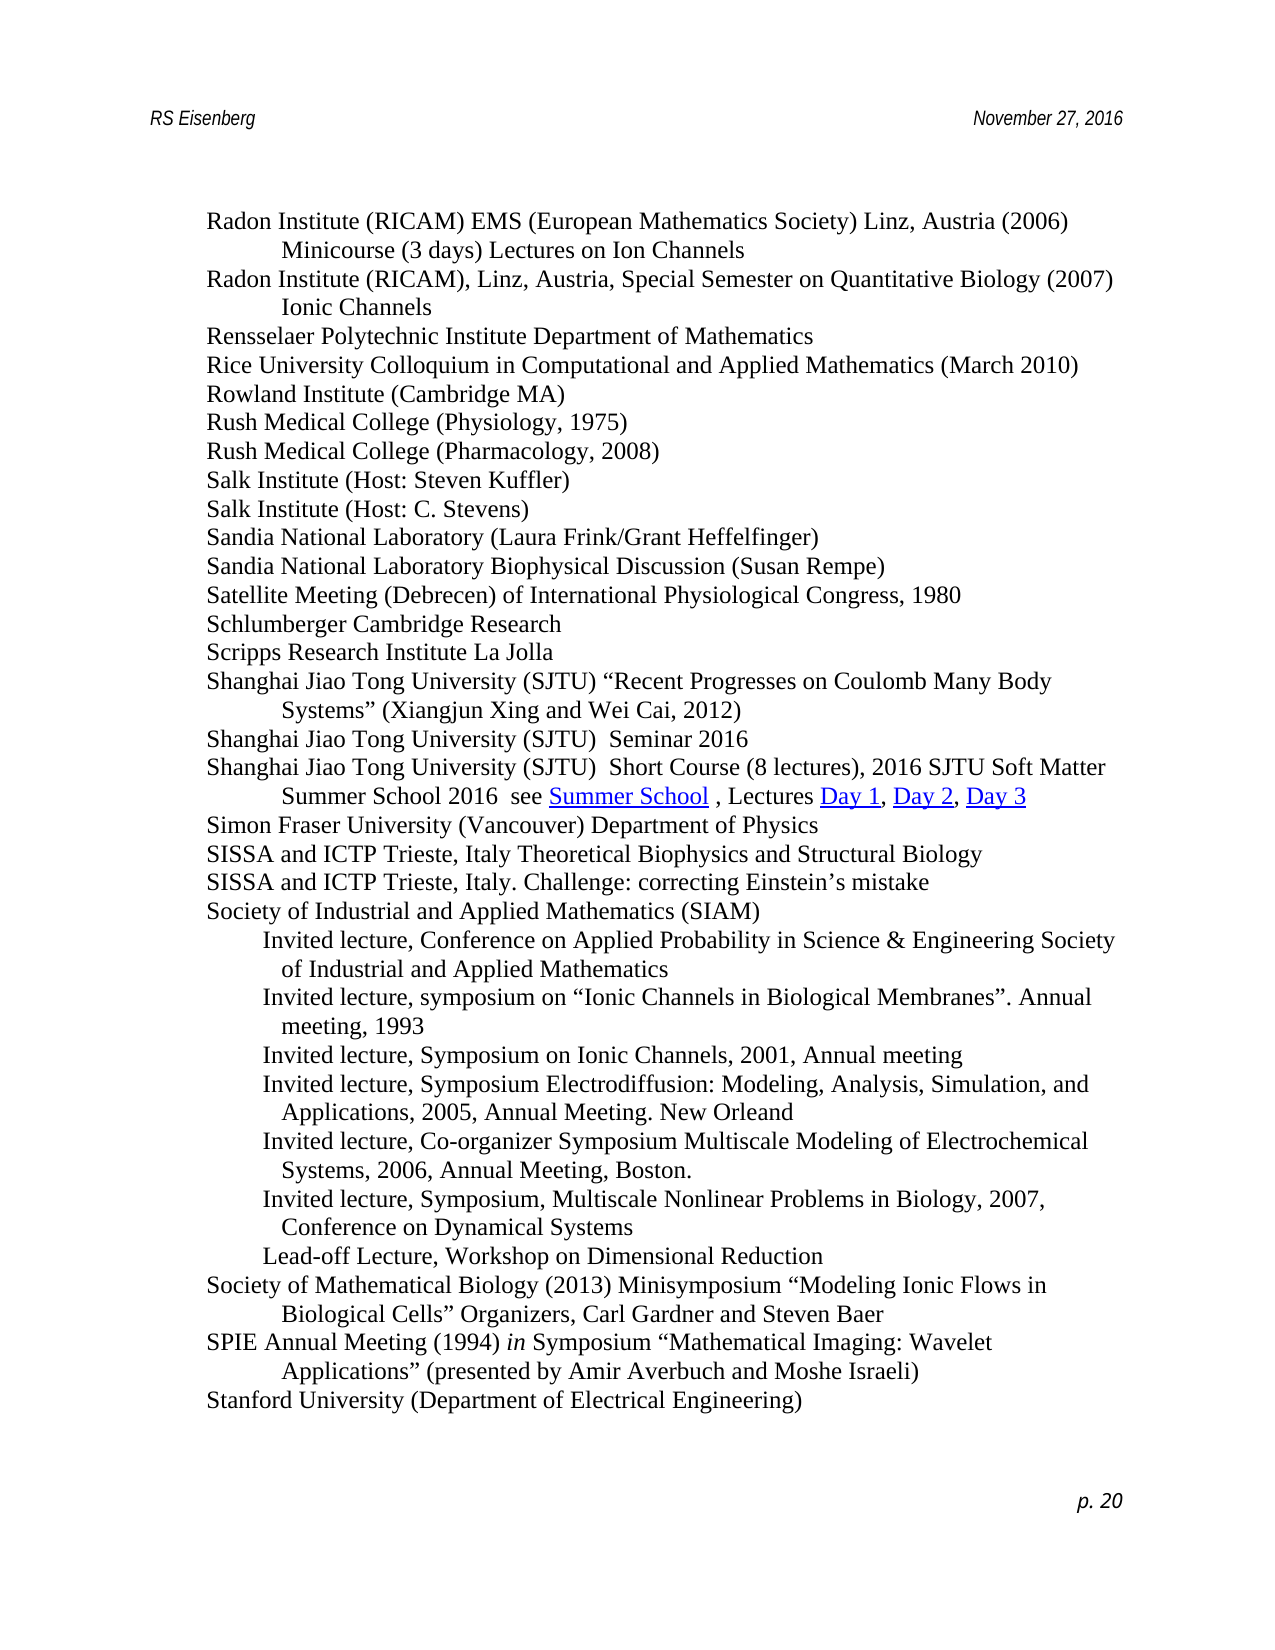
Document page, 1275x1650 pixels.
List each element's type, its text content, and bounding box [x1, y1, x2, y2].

text Radon Institute (RICAM), Linz, Austria, Special Semester on Quantitative Biology (2007) Ionic Channels [206, 264, 1125, 321]
text Schlumberger Cambridge Research [206, 609, 1125, 637]
text SISSA and ICTP Trieste, Italy. Challenge: correcting Einstein’s mistake [206, 867, 1125, 896]
text Society of Mathematical Biology (2013) Minisymposium “Modeling Ionic Flows in Biological Cells” Organizers, Carl Gardner and Steven Baer [206, 1270, 1125, 1327]
text Invited lecture, Symposium on Ionic Channels, 2001, Annual meeting [206, 1040, 1125, 1069]
text Radon Institute (RICAM) EMS (European Mathematics Society) Linz, Austria (2006) Minicourse (3 days) Lectures on Ion Channels [206, 206, 1125, 264]
text Invited lecture, Symposium Electrodiffusion: Modeling, Analysis, Simulation, and Applications, 2005, Annual Meeting. New Orleand [206, 1069, 1125, 1126]
text Sandia National Laboratory Biophysical Discussion (Susan Rempe) [206, 551, 1125, 580]
text Salk Institute (Host: C. Stevens) [206, 494, 1125, 522]
text Rush Medical College (Pharmacology, 2008) [206, 436, 1125, 465]
text Rensselaer Polytechnic Institute Department of Mathematics [206, 321, 1125, 350]
text SISSA and ICTP Trieste, Italy Theoretical Biophysics and Structural Biology [206, 839, 1125, 867]
text Invited lecture, symposium on “Ionic Channels in Biological Membranes”. Annual meeting, 1993 [206, 982, 1125, 1040]
text Sandia National Laboratory (Laura Frink/Grant Heffelfinger) [206, 522, 1125, 551]
text SPIE Annual Meeting (1994) in Symposium “Mathematical Imaging: Wavelet Applications” (presented by Amir Averbuch and Moshe Israeli) [206, 1327, 1125, 1385]
text Rush Medical College (Physiology, 1975) [206, 407, 1125, 436]
text Simon Fraser University (Vancouver) Department of Physics [206, 810, 1125, 839]
text Shanghai Jiao Tong University (SJTU) “Recent Progresses on Coulomb Many Body Systems” (Xiangjun Xing and Wei Cai, 2012) [206, 666, 1125, 724]
text Invited lecture, Conference on Applied Probability in Science & Engineering Society of Industrial and Applied Mathematics [206, 925, 1125, 982]
text Invited lecture, Co-organizer Symposium Multiscale Modeling of Electrochemical Systems, 2006, Annual Meeting, Boston. [206, 1126, 1125, 1184]
text Salk Institute (Host: Steven Kuffler) [206, 465, 1125, 494]
text Satellite Meeting (Debrecen) of International Physiological Congress, 1980 [206, 580, 1125, 609]
text Stanford University (Department of Electrical Engineering) [206, 1385, 1125, 1414]
text Rowland Institute (Cambridge MA) [206, 379, 1125, 407]
text Rice University Colloquium in Computational and Applied Mathematics (March 2010) [206, 350, 1125, 379]
text Society of Industrial and Applied Mathematics (SIAM) [206, 896, 1125, 925]
text Scripps Research Institute La Jolla [206, 637, 1125, 666]
text Lead-off Lecture, Workshop on Dimensional Reduction [206, 1241, 1125, 1270]
text Shanghai Jiao Tong University (SJTU) Seminar 2016 [206, 724, 1125, 752]
text Invited lecture, Symposium, Multiscale Nonlinear Problems in Biology, 2007, Conference on Dynamical Systems [206, 1184, 1125, 1241]
text Shanghai Jiao Tong University (SJTU) Short Course (8 lectures), 2016 SJTU Soft Matter Summer School 2016 see Summer School , Lectures Day 1, Day 2, Day 3 [206, 752, 1125, 810]
